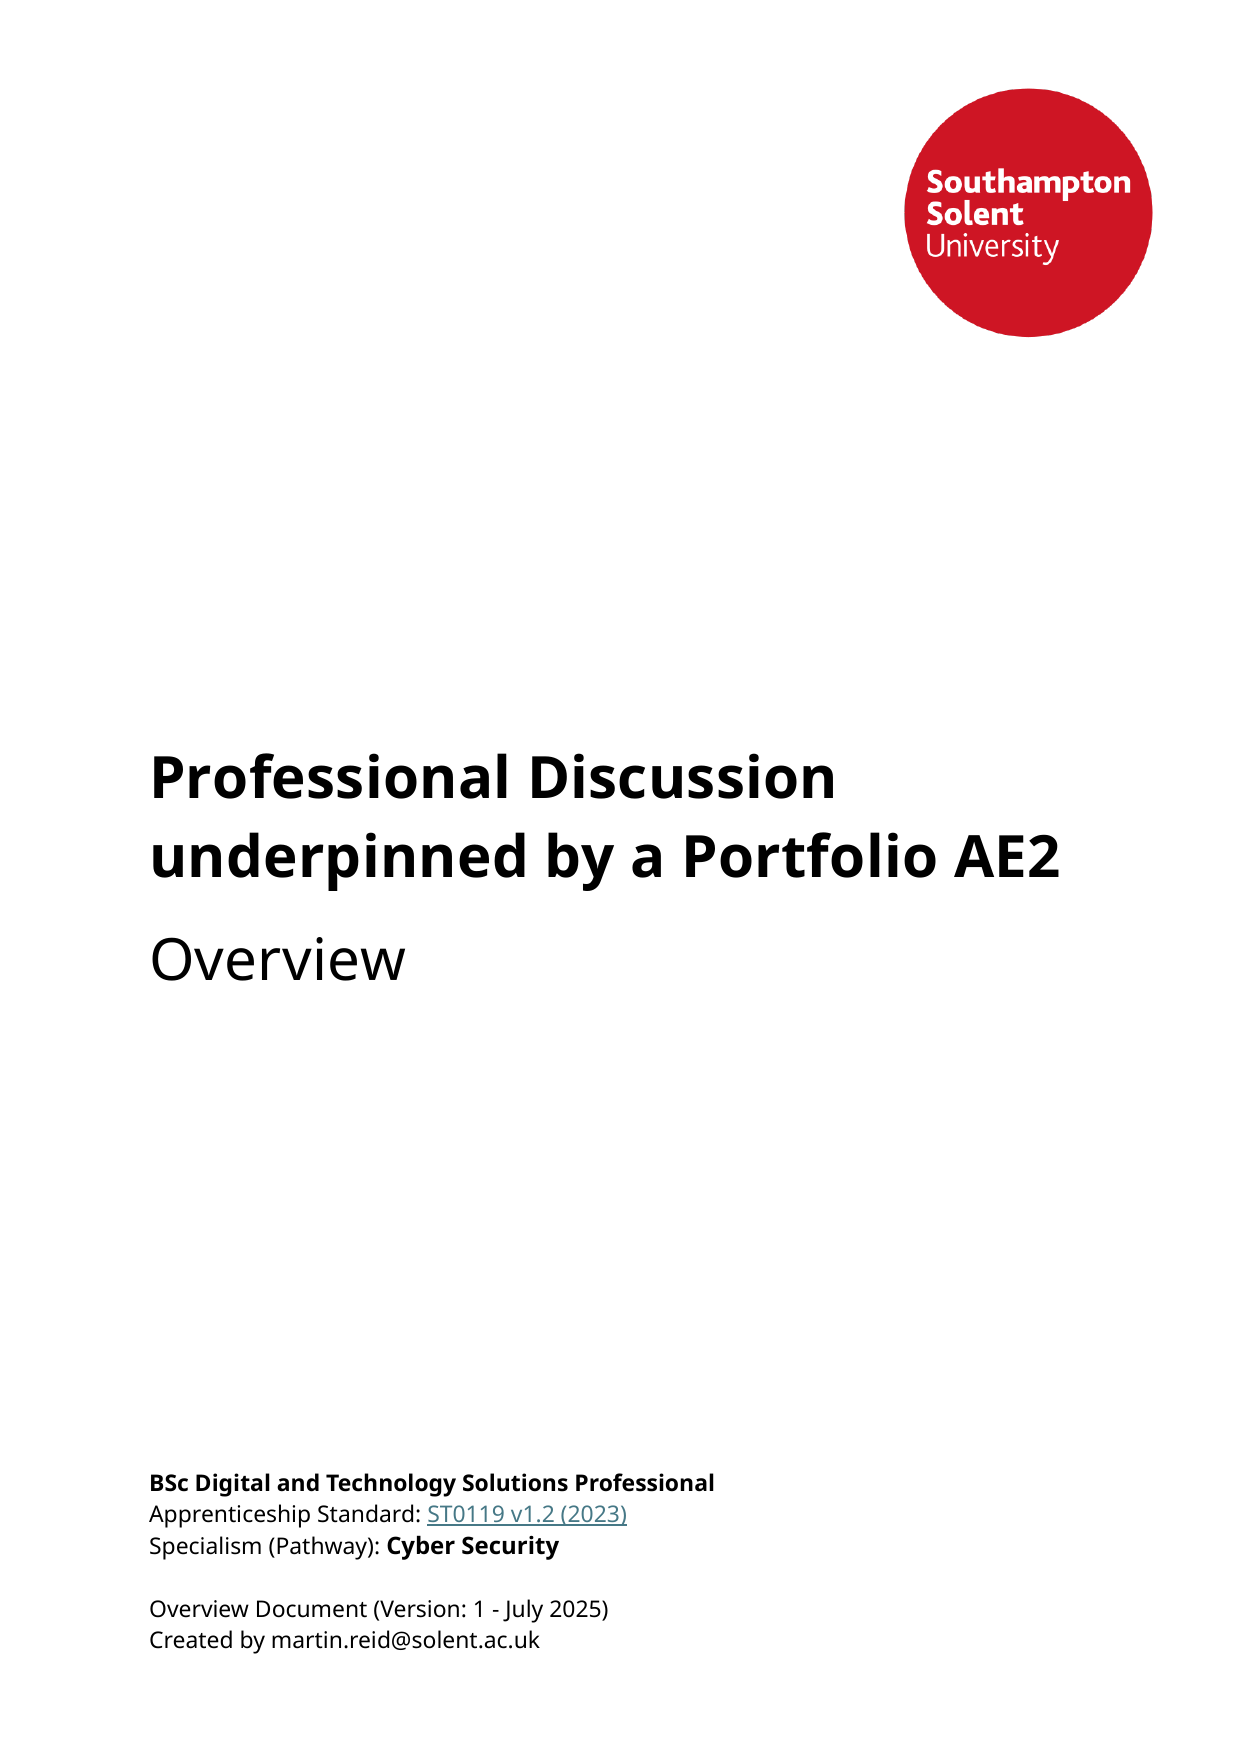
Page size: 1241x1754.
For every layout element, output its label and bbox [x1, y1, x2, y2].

picture [887, 75, 1166, 353]
